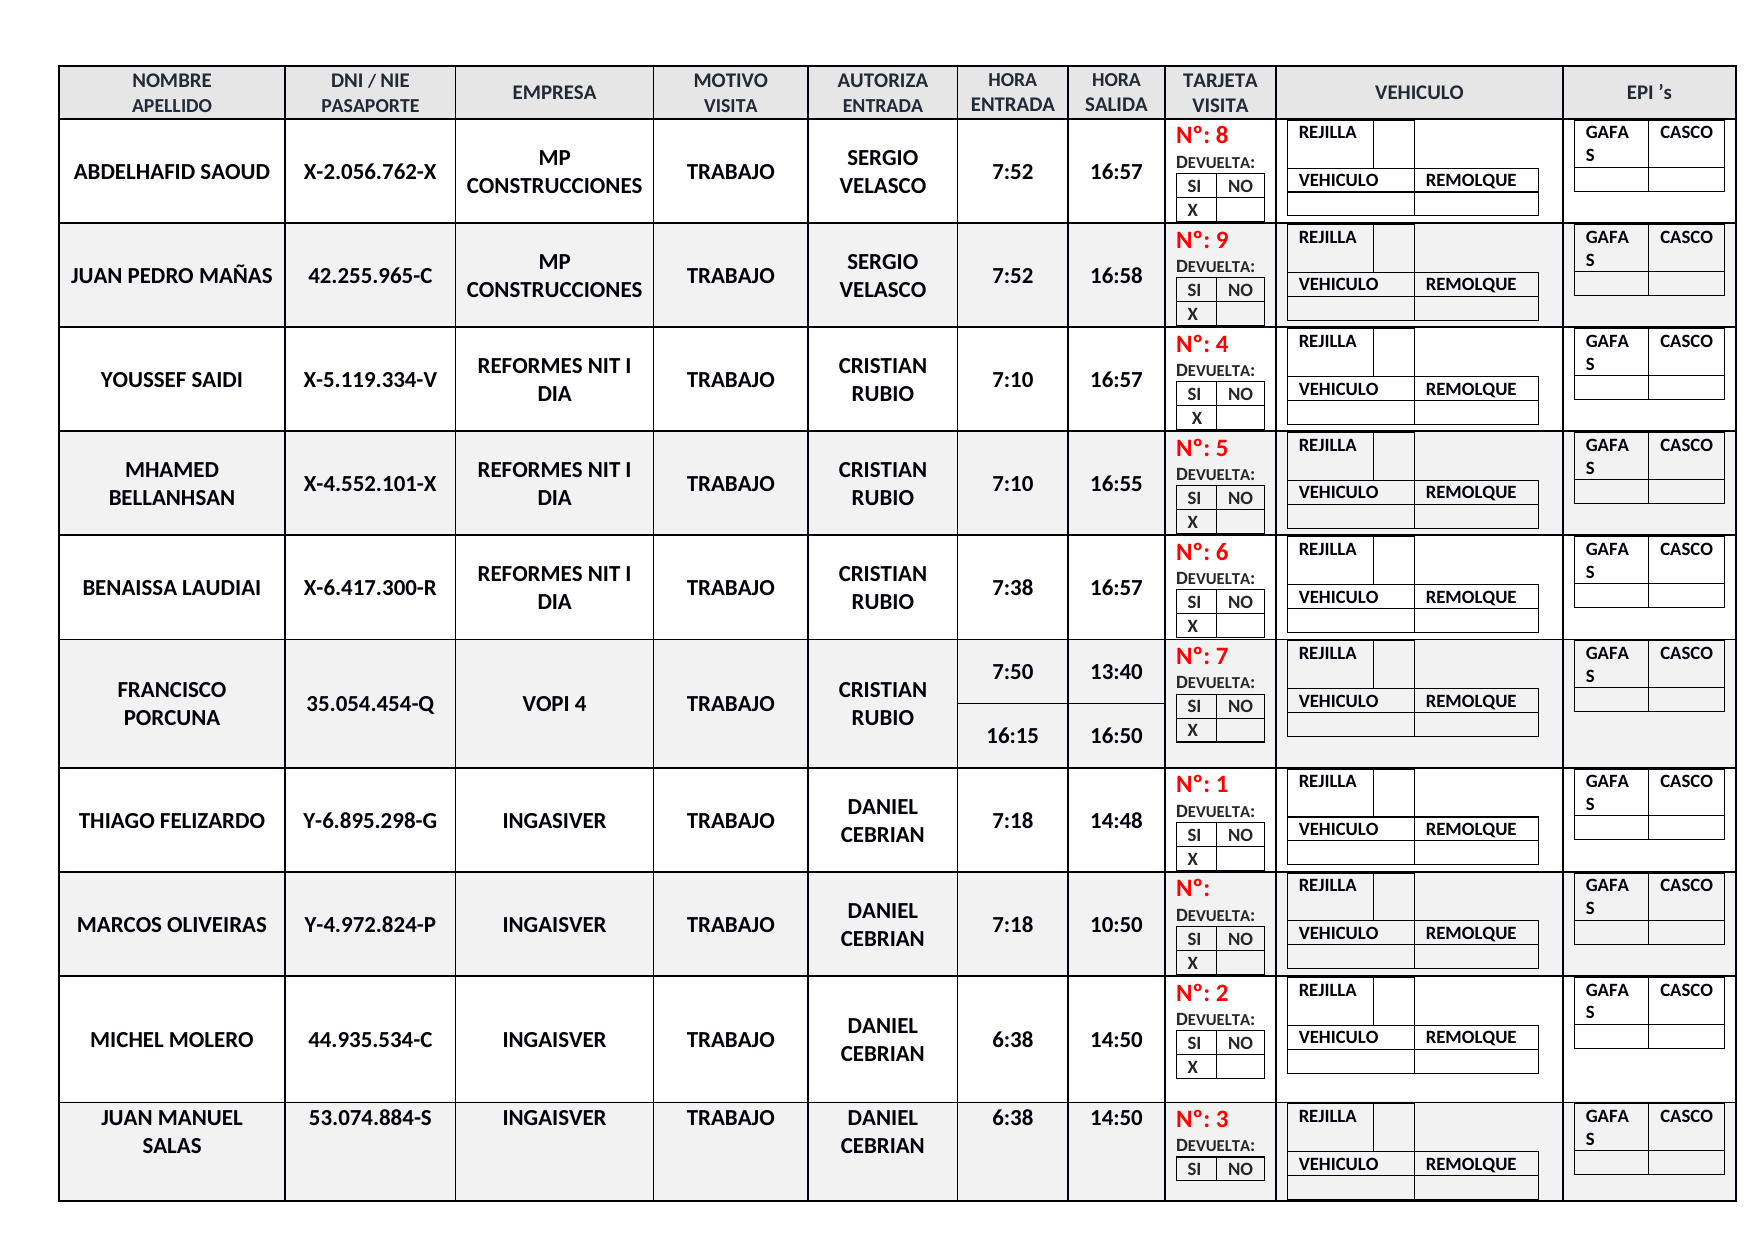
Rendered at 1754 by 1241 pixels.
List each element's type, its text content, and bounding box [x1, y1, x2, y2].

table_header AUTORIZA ENTRADA [809, 67, 957, 118]
table_cell 13:40 [1069, 640, 1164, 703]
table_header NOMBRE APELLIDO [60, 67, 284, 118]
table_cell 16:57 [1069, 536, 1164, 638]
table_cell MP CONSTRUCCIONES [456, 120, 653, 222]
table_cell Nº: 3 DEVUELTA: [1166, 1103, 1275, 1200]
table_cell TRABAJO [654, 977, 807, 1101]
table_cell YOUSSEF SAIDI [60, 328, 284, 430]
table_cell 7:10 [958, 328, 1067, 430]
table_cell REFORMES NIT I DIA [456, 432, 653, 534]
table_cell TRABAJO [654, 769, 807, 871]
table_cell 7:52 [958, 224, 1067, 326]
table_cell CRISTIAN RUBIO [809, 536, 957, 638]
table_cell 16:58 [1069, 224, 1164, 326]
table_header MOTIVO VISITA [654, 67, 807, 118]
table_cell [1564, 224, 1735, 326]
table_cell [1277, 224, 1562, 326]
table_cell 16:57 [1069, 328, 1164, 430]
table_cell 7:38 [958, 536, 1067, 638]
table_cell JUAN PEDRO MAÑAS [60, 224, 284, 326]
table_cell [1564, 640, 1735, 767]
table_cell 42.255.965-C [286, 224, 455, 326]
table_cell 10:50 [1069, 873, 1164, 975]
table_cell TRABAJO [654, 536, 807, 638]
table_header VEHICULO [1277, 67, 1562, 118]
table_cell [1288, 1152, 1414, 1175]
table_cell DANIEL CEBRIAN [809, 769, 957, 871]
table_cell SERGIO VELASCO [809, 120, 957, 222]
table_cell [1277, 977, 1562, 1101]
table_cell [1374, 1104, 1414, 1151]
table_cell MP CONSTRUCCIONES [456, 224, 653, 326]
table_cell [1564, 120, 1735, 222]
table_cell MICHEL MOLERO [60, 977, 284, 1101]
table_cell 16:57 [1069, 120, 1164, 222]
table_cell [1564, 536, 1735, 638]
table_cell DANIEL CEBRIAN [809, 873, 957, 975]
table_header TARJETA VISITA [1166, 67, 1275, 118]
table_cell Nº: 4 DEVUELTA: [1166, 328, 1275, 430]
table_header DNI / NIE PASAPORTE [286, 67, 455, 118]
table_cell TRABAJO [654, 224, 807, 326]
table_cell MARCOS OLIVEIRAS [60, 873, 284, 975]
table_cell 7:18 [958, 769, 1067, 871]
table_cell 44.935.534-C [286, 977, 455, 1101]
table_cell DANIEL CEBRIAN [809, 1103, 957, 1200]
table_header EMPRESA [456, 67, 653, 118]
table_cell REFORMES NIT I DIA [456, 536, 653, 638]
table_cell [1564, 769, 1735, 871]
table_cell Nº: 2 DEVUELTA: [1166, 977, 1275, 1101]
table_cell [1564, 432, 1735, 534]
table_cell [1277, 432, 1562, 534]
table_cell DANIEL CEBRIAN [809, 977, 957, 1101]
table_cell TRABAJO [654, 432, 807, 534]
table_cell CRISTIAN RUBIO [809, 432, 957, 534]
table_cell Nº: 9 DEVUELTA: [1166, 224, 1275, 326]
table_cell 7:10 [958, 432, 1067, 534]
table_cell X-5.119.334-V [286, 328, 455, 430]
table_cell TRABAJO [654, 328, 807, 430]
table_cell THIAGO FELIZARDO [60, 769, 284, 871]
table_cell Nº: DEVUELTA: [1166, 873, 1275, 975]
table_cell [1564, 1103, 1735, 1200]
table_header HORA ENTRADA [958, 67, 1067, 118]
table_cell [1564, 977, 1735, 1101]
table_cell 14:48 [1069, 769, 1164, 871]
table_cell [1277, 873, 1562, 975]
table_cell Nº: 6 DEVUELTA: [1166, 536, 1275, 638]
table_cell CRISTIAN RUBIO [809, 328, 957, 430]
table_cell TRABAJO [654, 640, 807, 767]
table_cell X-2.056.762-X [286, 120, 455, 222]
table_cell [1277, 640, 1562, 767]
table_cell Nº: 1 DEVUELTA: [1166, 769, 1275, 871]
table_cell VOPI 4 [456, 640, 653, 767]
table_cell 7:52 [958, 120, 1067, 222]
table_cell X-4.552.101-X [286, 432, 455, 534]
table_header HORA SALIDA [1069, 67, 1164, 118]
table_cell [1277, 536, 1562, 638]
table_cell MHAMED BELLANHSAN [60, 432, 284, 534]
table_cell INGAISVER [456, 977, 653, 1101]
table_cell Nº: 8 DEVUELTA: [1166, 120, 1275, 222]
table_cell SERGIO VELASCO [809, 224, 957, 326]
table_cell Y-6.895.298-G [286, 769, 455, 871]
table_cell Y-4.972.824-P [286, 873, 455, 975]
table_cell JUAN MANUEL SALAS [60, 1103, 284, 1200]
table_cell 6:38 [958, 977, 1067, 1101]
table_cell 16:15 [958, 704, 1067, 767]
table_cell CRISTIAN RUBIO [809, 640, 957, 767]
table_cell TRABAJO [654, 120, 807, 222]
table_cell INGASIVER [456, 769, 653, 871]
table_cell 7:50 [958, 640, 1067, 703]
table_cell 16:50 [1069, 704, 1164, 767]
table_cell 6:38 [958, 1103, 1067, 1200]
table_cell 14:50 [1069, 977, 1164, 1101]
table_cell FRANCISCO PORCUNA [60, 640, 284, 767]
table_cell 14:50 [1069, 1103, 1164, 1200]
table_cell [1564, 328, 1735, 430]
table_cell TRABAJO [654, 1103, 807, 1200]
table_cell [1415, 1103, 1562, 1200]
table_cell Nº: 7 DEVUELTA: [1166, 640, 1275, 767]
table_cell BENAISSA LAUDIAI [60, 536, 284, 638]
table_header EPI ’s [1564, 67, 1735, 118]
table_cell 7:18 [958, 873, 1067, 975]
table_cell [1564, 873, 1735, 975]
table_cell Nº: 5 DEVUELTA: [1166, 432, 1275, 534]
table_cell REFORMES NIT I DIA [456, 328, 653, 430]
table_cell X-6.417.300-R [286, 536, 455, 638]
table_cell ABDELHAFID SAOUD [60, 120, 284, 222]
table_cell [1288, 1104, 1373, 1151]
table_cell [1277, 120, 1562, 222]
table_cell [1288, 1176, 1414, 1199]
table_cell 35.054.454-Q [286, 640, 455, 767]
table_cell INGAISVER [456, 873, 653, 975]
table_cell 16:55 [1069, 432, 1164, 534]
table_cell TRABAJO [654, 873, 807, 975]
table_cell INGAISVER [456, 1103, 653, 1200]
table_cell [1277, 1103, 1287, 1200]
table_cell [1277, 328, 1562, 430]
table_cell 53.074.884-S [286, 1103, 455, 1200]
table_cell [1277, 769, 1562, 871]
